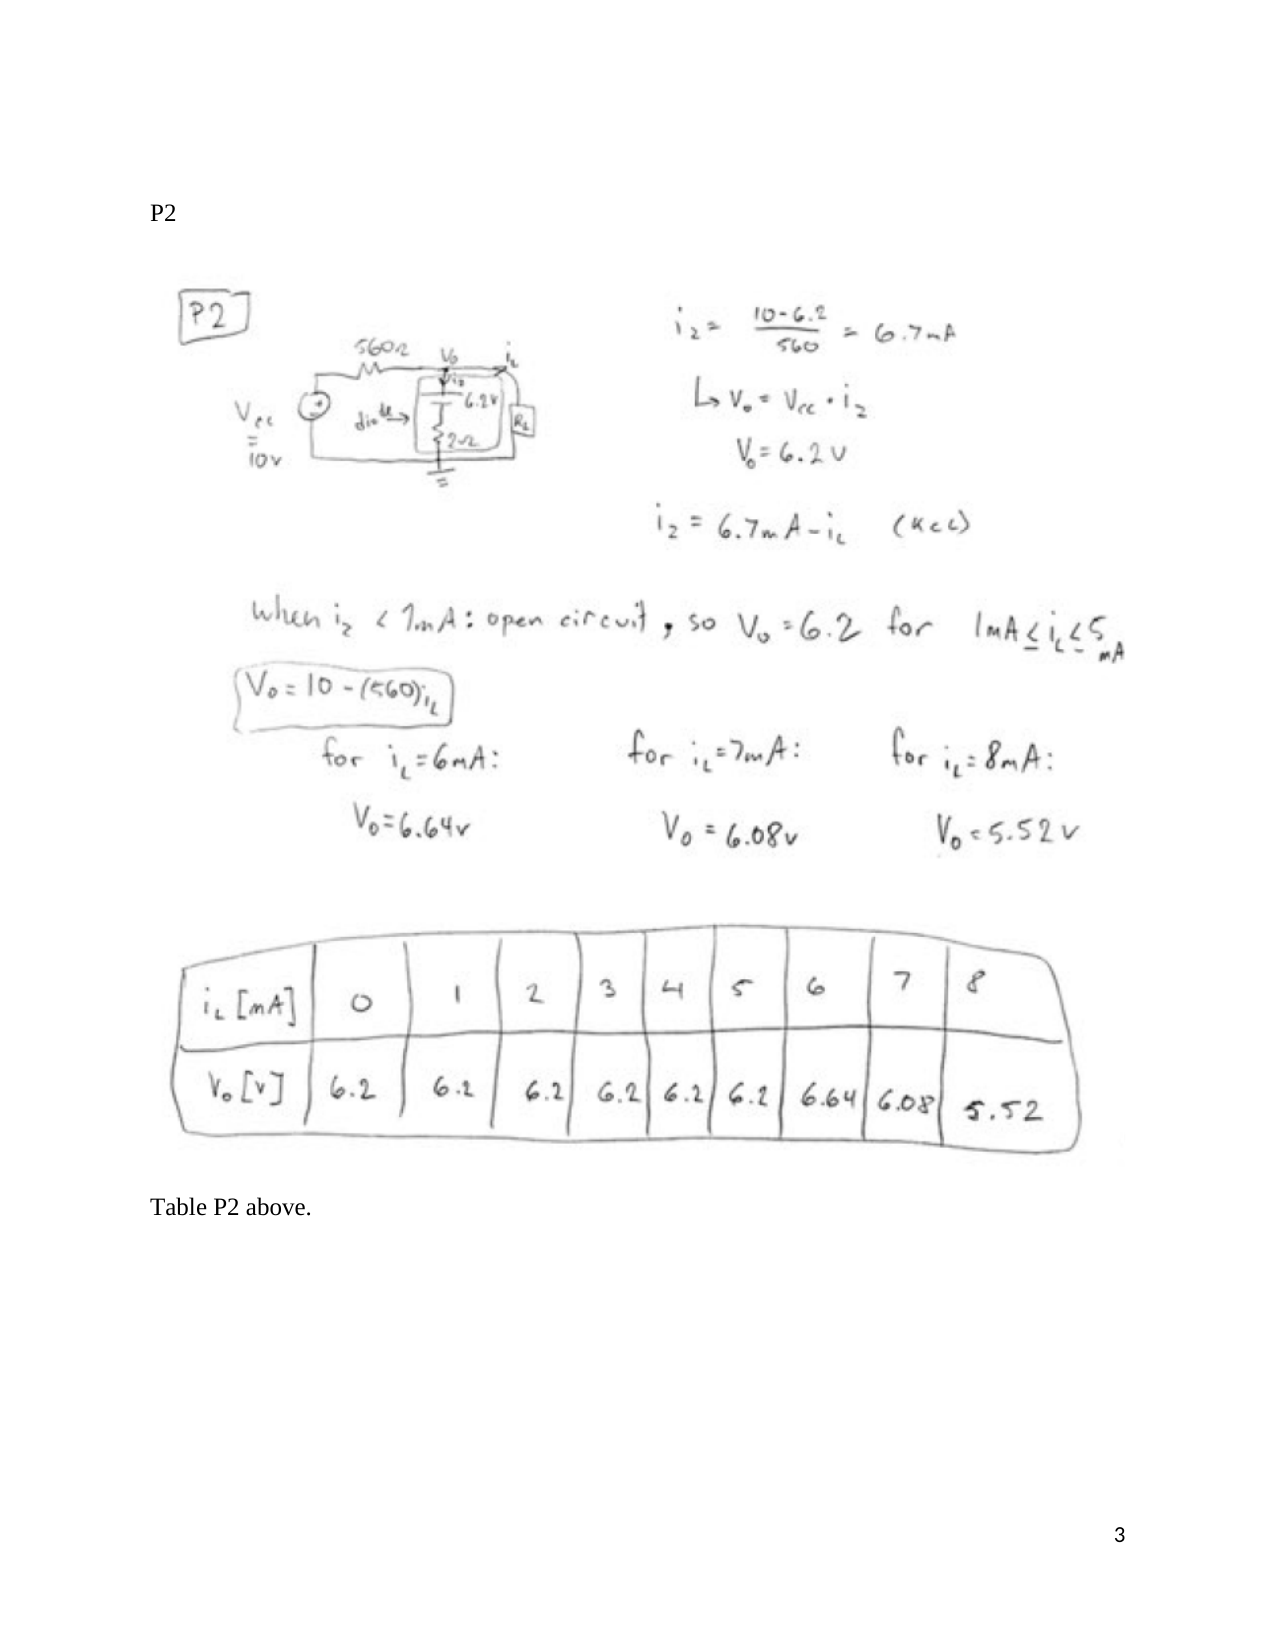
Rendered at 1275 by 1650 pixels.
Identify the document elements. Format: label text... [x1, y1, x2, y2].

text Table P2 above. [150, 1192, 1125, 1220]
text P2 [150, 198, 1125, 226]
picture [150, 245, 1125, 1173]
